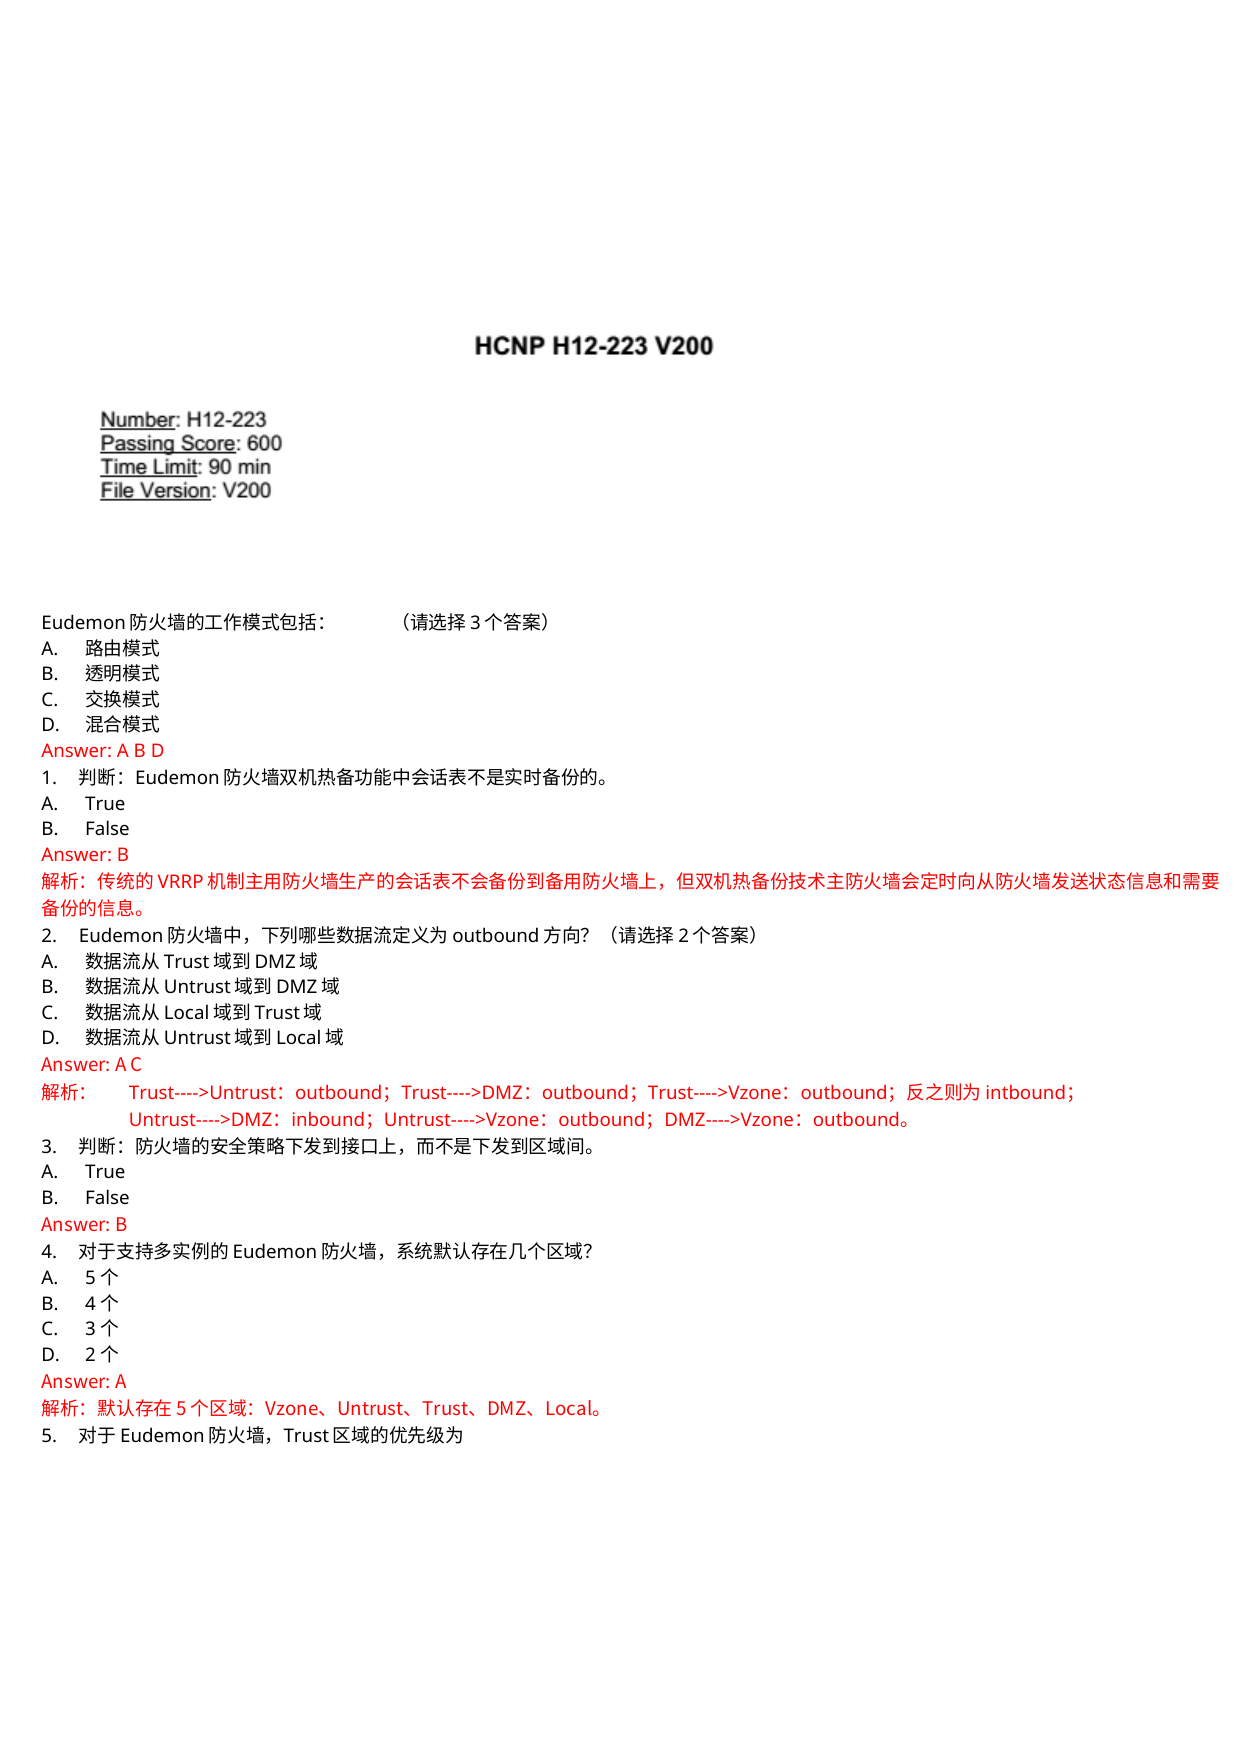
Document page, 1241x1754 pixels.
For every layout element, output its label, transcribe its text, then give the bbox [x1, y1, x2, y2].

list False [41, 815, 1220, 841]
list 3 个 [41, 1315, 1220, 1341]
text Answer: A [41, 1366, 1220, 1393]
list 判断：Eudemon防火墙双机热备功能中会话表不是实时备份的。 [41, 763, 1220, 790]
list 判断：防火墙的安全策略下发到接口上，而不是下发到区域间。 [41, 1132, 1220, 1159]
list 2 个 [41, 1341, 1220, 1366]
list 4 个 [41, 1290, 1220, 1315]
list Eudemon防火墙中，下列哪些数据流定义为outbound方向？（请选择2个答案） [41, 921, 1220, 948]
text Eudemon防火墙的工作模式包括： （请选择3个答案） [41, 608, 1220, 635]
text Untrust---->DMZ：inbound；Untrust---->Vzone：outbound；DMZ---->Vzone：outbound。 [41, 1104, 1220, 1132]
text 解析：默认存在5个区域：Vzone、Untrust、Trust、DMZ、Local。 [41, 1393, 1220, 1421]
text Answer: A B D [41, 737, 1220, 763]
text Answer: A C [41, 1050, 1220, 1077]
list True [41, 790, 1220, 815]
text Answer: B [41, 841, 1220, 866]
text 解析：传统的VRRP机制主用防火墙生产的会话表不会备份到备用防火墙上，但双机热备份技术主防火墙会定时向从防火墙发送状态信息和需要备份的信息。 [41, 866, 1220, 921]
list False [41, 1184, 1220, 1210]
list 路由模式 [41, 635, 1220, 661]
picture [41, 292, 845, 526]
text Answer: B [41, 1210, 1220, 1237]
list 透明模式 [41, 661, 1220, 686]
list 数据流从Untrust域到Local域 [41, 1024, 1220, 1050]
list 交换模式 [41, 686, 1220, 712]
list 数据流从Local域到Trust域 [41, 999, 1220, 1024]
list 对于Eudemon防火墙，Trust区域的优先级为 [41, 1421, 1220, 1448]
text 解析： Trust---->Untrust：outbound；Trust---->DMZ：outbound；Trust---->Vzone：outbound；反之则为intbound； [41, 1077, 1220, 1104]
list 5 个 [41, 1264, 1220, 1290]
list 数据流从Untrust域到DMZ域 [41, 973, 1220, 999]
list True [41, 1159, 1220, 1184]
list 混合模式 [41, 712, 1220, 737]
list 对于支持多实例的Eudemon防火墙，系统默认存在几个区域？ [41, 1237, 1220, 1264]
list 数据流从Trust域到DMZ域 [41, 948, 1220, 973]
